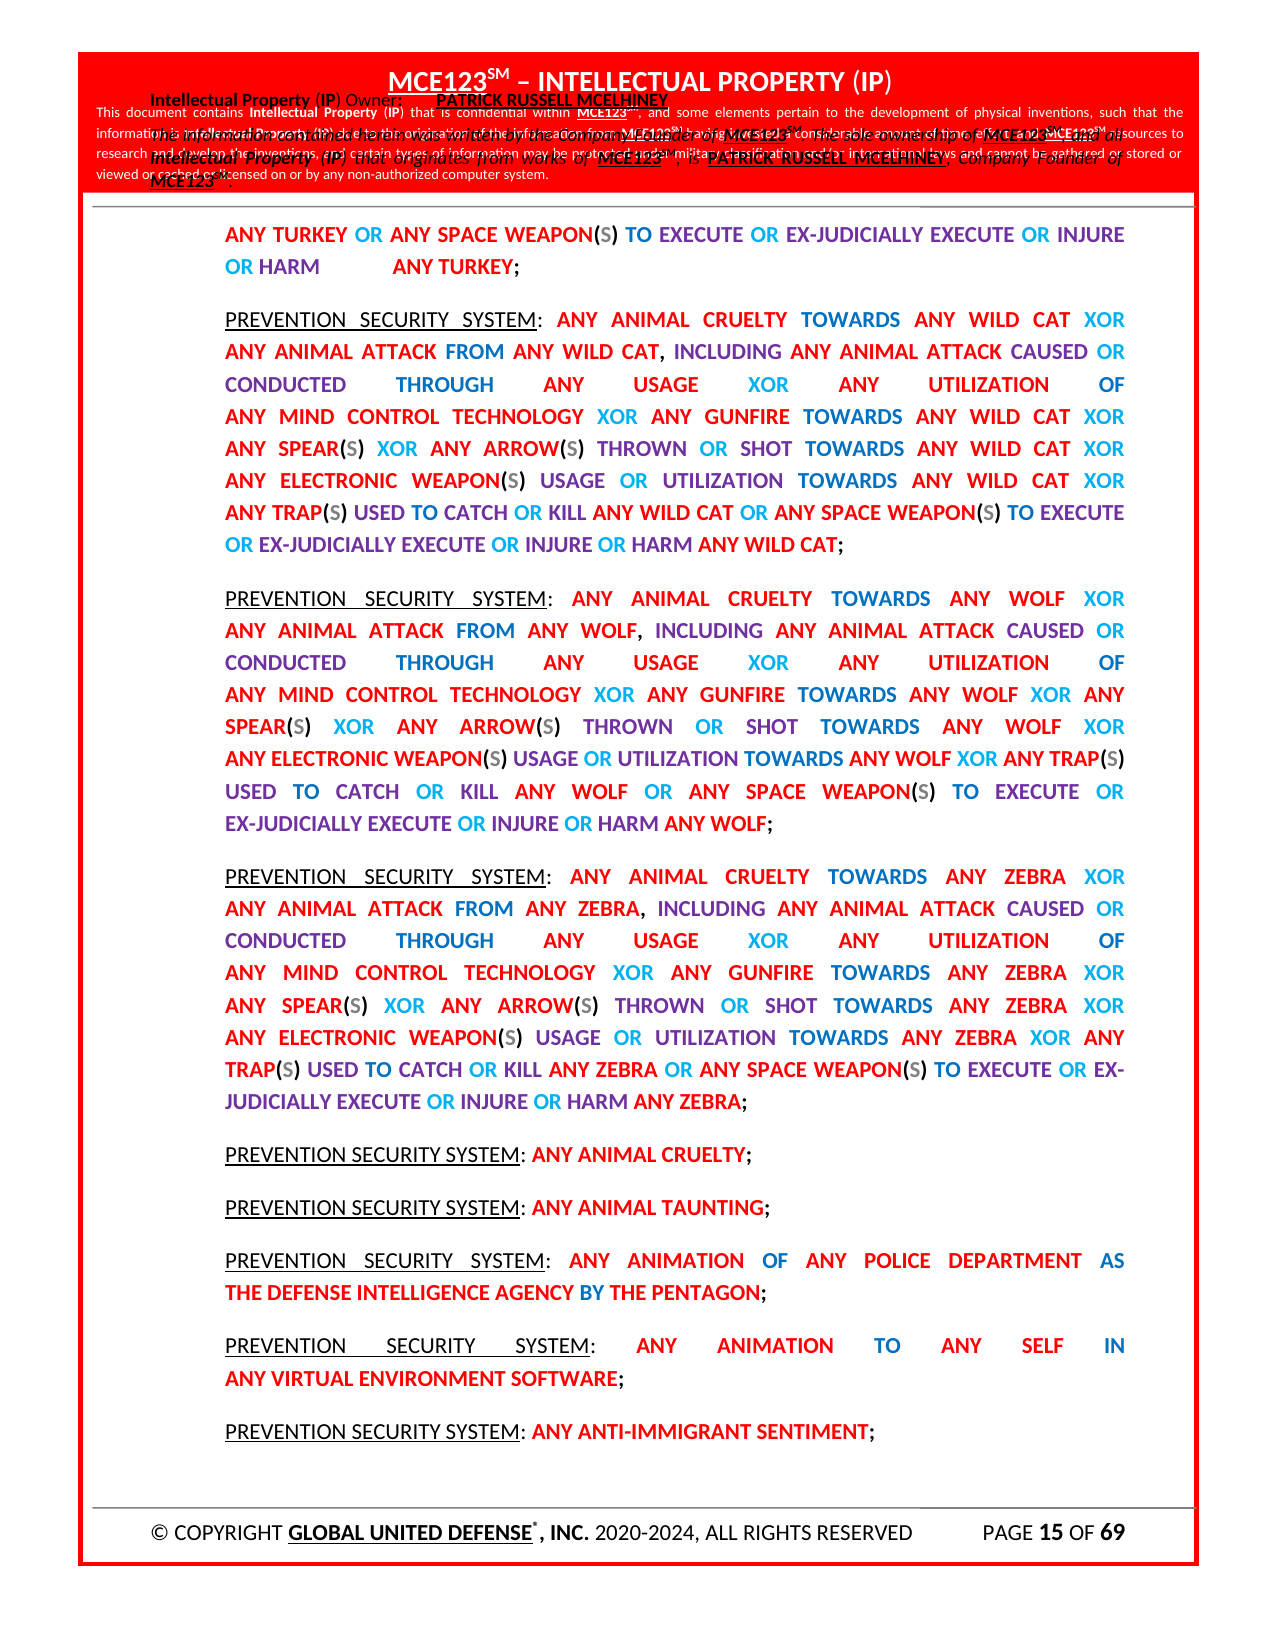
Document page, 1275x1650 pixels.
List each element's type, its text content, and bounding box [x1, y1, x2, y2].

text PREVENTION SECURITY SYSTEM: ANY ANIMAL CRUELTY TOWARDS ANY ZEBRA XOR ANY ANIMAL ATTACK FROM ANY ZEBRA, INCLUDING ANY ANIMAL ATTACK CAUSED OR CONDUCTED THROUGH ANY USAGE XOR ANY UTILIZATION OF ANY MIND CONTROL TECHNOLOGY XOR ANY GUNFIRE TOWARDS ANY ZEBRA XOR ANY SPEAR(S) XOR ANY ARROW(S) THROWN OR SHOT TOWARDS ANY ZEBRA XOR ANY ELECTRONIC WEAPON(S) USAGE OR UTILIZATION TOWARDS ANY ZEBRA XOR ANY TRAP(S) USED TO CATCH OR KILL ANY ZEBRA OR ANY SPACE WEAPON(S) TO EXECUTE OR EX-JUDICIALLY EXECUTE OR INJURE OR HARM ANY ZEBRA; [225, 862, 1125, 1115]
text PREVENTION SECURITY SYSTEM: ANY ANIMATION TO ANY SELF IN ANY VIRTUAL ENVIRONMENT SOFTWARE; [225, 1332, 1125, 1392]
text PREVENTION SECURITY SYSTEM: ANY ANIMATION OF ANY POLICE DEPARTMENT AS THE DEFENSE INTELLIGENCE AGENCY BY THE PENTAGON; [225, 1246, 1125, 1307]
text PREVENTION SECURITY SYSTEM: ANY ANIMAL CRUELTY; [225, 1140, 1125, 1168]
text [225, 220, 1125, 280]
text PREVENTION SECURITY SYSTEM: ANY ANIMAL CRUELTY TOWARDS ANY WILD CAT XOR ANY ANIMAL ATTACK FROM ANY WILD CAT, INCLUDING ANY ANIMAL ATTACK CAUSED OR CONDUCTED THROUGH ANY USAGE XOR ANY UTILIZATION OF ANY MIND CONTROL TECHNOLOGY XOR ANY GUNFIRE TOWARDS ANY WILD CAT XOR ANY SPEAR(S) XOR ANY ARROW(S) THROWN OR SHOT TOWARDS ANY WILD CAT XOR ANY ELECTRONIC WEAPON(S) USAGE OR UTILIZATION TOWARDS ANY WILD CAT XOR ANY TRAP(S) USED TO CATCH OR KILL ANY WILD CAT OR ANY SPACE WEAPON(S) TO EXECUTE OR EX-JUDICIALLY EXECUTE OR INJURE OR HARM ANY WILD CAT; [225, 305, 1125, 559]
text PREVENTION SECURITY SYSTEM: ANY ANIMAL CRUELTY TOWARDS ANY WOLF XOR ANY ANIMAL ATTACK FROM ANY WOLF, INCLUDING ANY ANIMAL ATTACK CAUSED OR CONDUCTED THROUGH ANY USAGE XOR ANY UTILIZATION OF ANY MIND CONTROL TECHNOLOGY XOR ANY GUNFIRE TOWARDS ANY WOLF XOR ANY SPEAR(S) XOR ANY ARROW(S) THROWN OR SHOT TOWARDS ANY WOLF XOR ANY ELECTRONIC WEAPON(S) USAGE OR UTILIZATION TOWARDS ANY WOLF XOR ANY TRAP(S) USED TO CATCH OR KILL ANY WOLF OR ANY SPACE WEAPON(S) TO EXECUTE OR EX-JUDICIALLY EXECUTE OR INJURE OR HARM ANY WOLF; [225, 584, 1125, 837]
text PREVENTION SECURITY SYSTEM: ANY ANTI-IMMIGRANT SENTIMENT; [225, 1417, 1125, 1445]
text PREVENTION SECURITY SYSTEM: ANY ANIMAL TAUNTING; [225, 1193, 1125, 1221]
